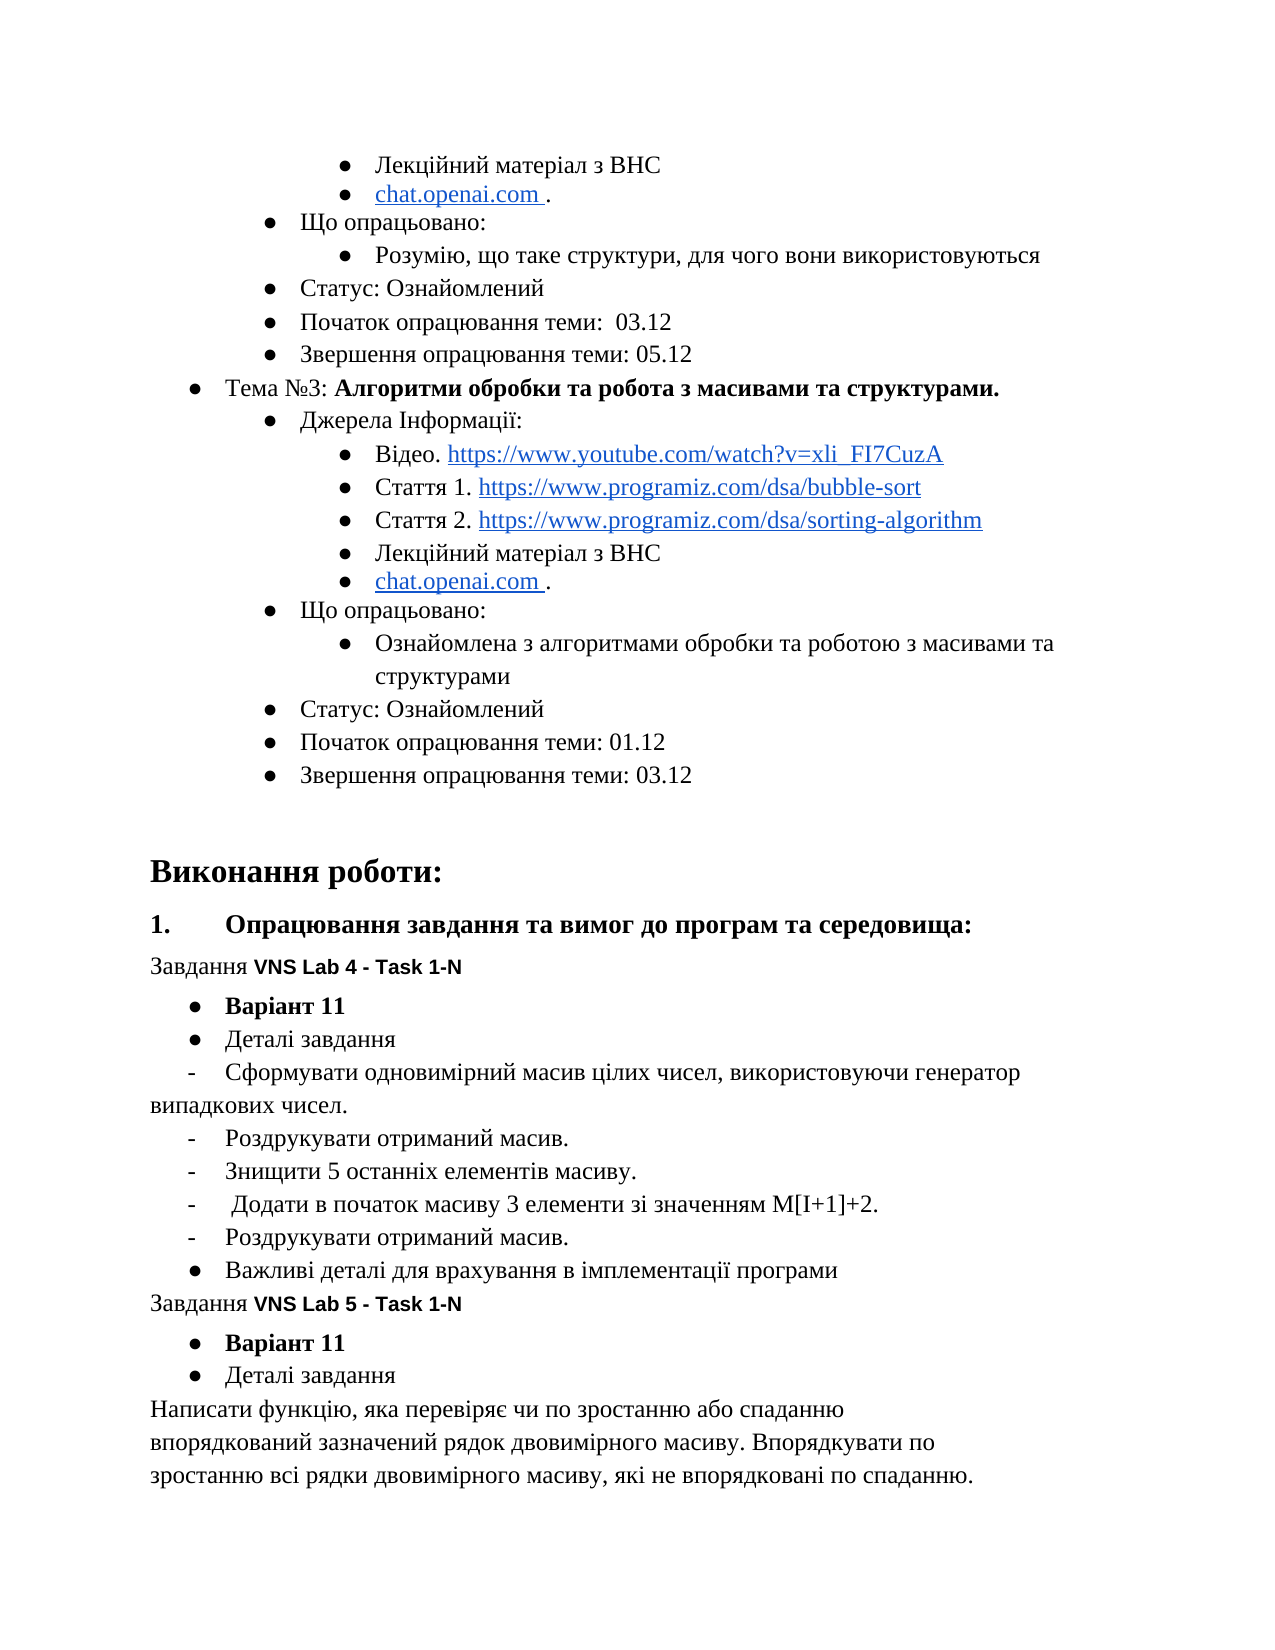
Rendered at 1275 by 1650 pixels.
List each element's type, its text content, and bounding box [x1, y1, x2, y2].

list chat.openai.com . [337, 566, 1125, 595]
list Звершення опрацювання теми: 05.12 [262, 339, 1125, 368]
list Лекційний матеріал з ВНС [337, 150, 1125, 179]
list Джерела Інформації: [262, 406, 1125, 434]
list Роздрукувати отриманий масив. [187, 1123, 1125, 1152]
list Що опрацьовано: [262, 207, 1125, 236]
text Написати функцію, яка перевіряє чи по зростанню або спаданню [150, 1394, 1125, 1422]
list Стаття 2. https://www.programiz.com/dsa/sorting-algorithm [337, 505, 1125, 533]
list Розумію, що таке структури, для чого вони використовуються [337, 241, 1125, 269]
list Деталі завдання [187, 1361, 1125, 1389]
list Знищити 5 останніх елементів масиву. [187, 1156, 1125, 1185]
text зростанню всі рядки двовимірного масиву, які не впорядковані по спаданню. [150, 1460, 1125, 1488]
list Початок опрацювання теми: 01.12 [262, 727, 1125, 756]
list Стаття 1. https://www.programiz.com/dsa/bubble-sort [337, 472, 1125, 500]
list Варіант 11 [187, 991, 1125, 1019]
text Завдання VNS Lab 4 - Task 1-N [150, 951, 1125, 980]
list Що опрацьовано: [262, 595, 1125, 624]
list Важливі деталі для врахування в імплементації програми [187, 1255, 1125, 1284]
subtitle 1. Опрацювання завдання та вимог до програм та середовища: [150, 908, 1125, 939]
list Звершення опрацювання теми: 03.12 [262, 760, 1125, 789]
subtitle Виконання роботи: [150, 851, 1125, 890]
list chat.openai.com . [337, 179, 1125, 207]
text випадкових чисел. [150, 1090, 1125, 1119]
list Статус: Ознайомлений [262, 273, 1125, 302]
list Ознайомлена з алгоритмами обробки та роботою з масивами та структурами [337, 628, 1125, 690]
list Варіант 11 [187, 1328, 1125, 1356]
list Деталі завдання [187, 1024, 1125, 1053]
list Лекційний матеріал з ВНС [337, 538, 1125, 566]
list Початок опрацювання теми: 03.12 [262, 307, 1125, 335]
list Тема №3: Алгоритми обробки та робота з масивами та структурами. [187, 373, 1125, 401]
text Завдання VNS Lab 5 - Task 1-N [150, 1288, 1125, 1317]
list Статус: Ознайомлений [262, 694, 1125, 723]
list Додати в початок масиву 3 елементи зі значенням M[I+1]+2. [187, 1189, 1125, 1218]
list Відео. https://www.youtube.com/watch?v=xli_FI7CuzA [337, 439, 1125, 467]
text впорядкований зазначений рядок двовимірного масиву. Впорядкувати по [150, 1427, 1125, 1455]
list Роздрукувати отриманий масив. [187, 1222, 1125, 1251]
list Сформувати одновимірний масив цілих чисел, використовуючи генератор [187, 1057, 1125, 1086]
